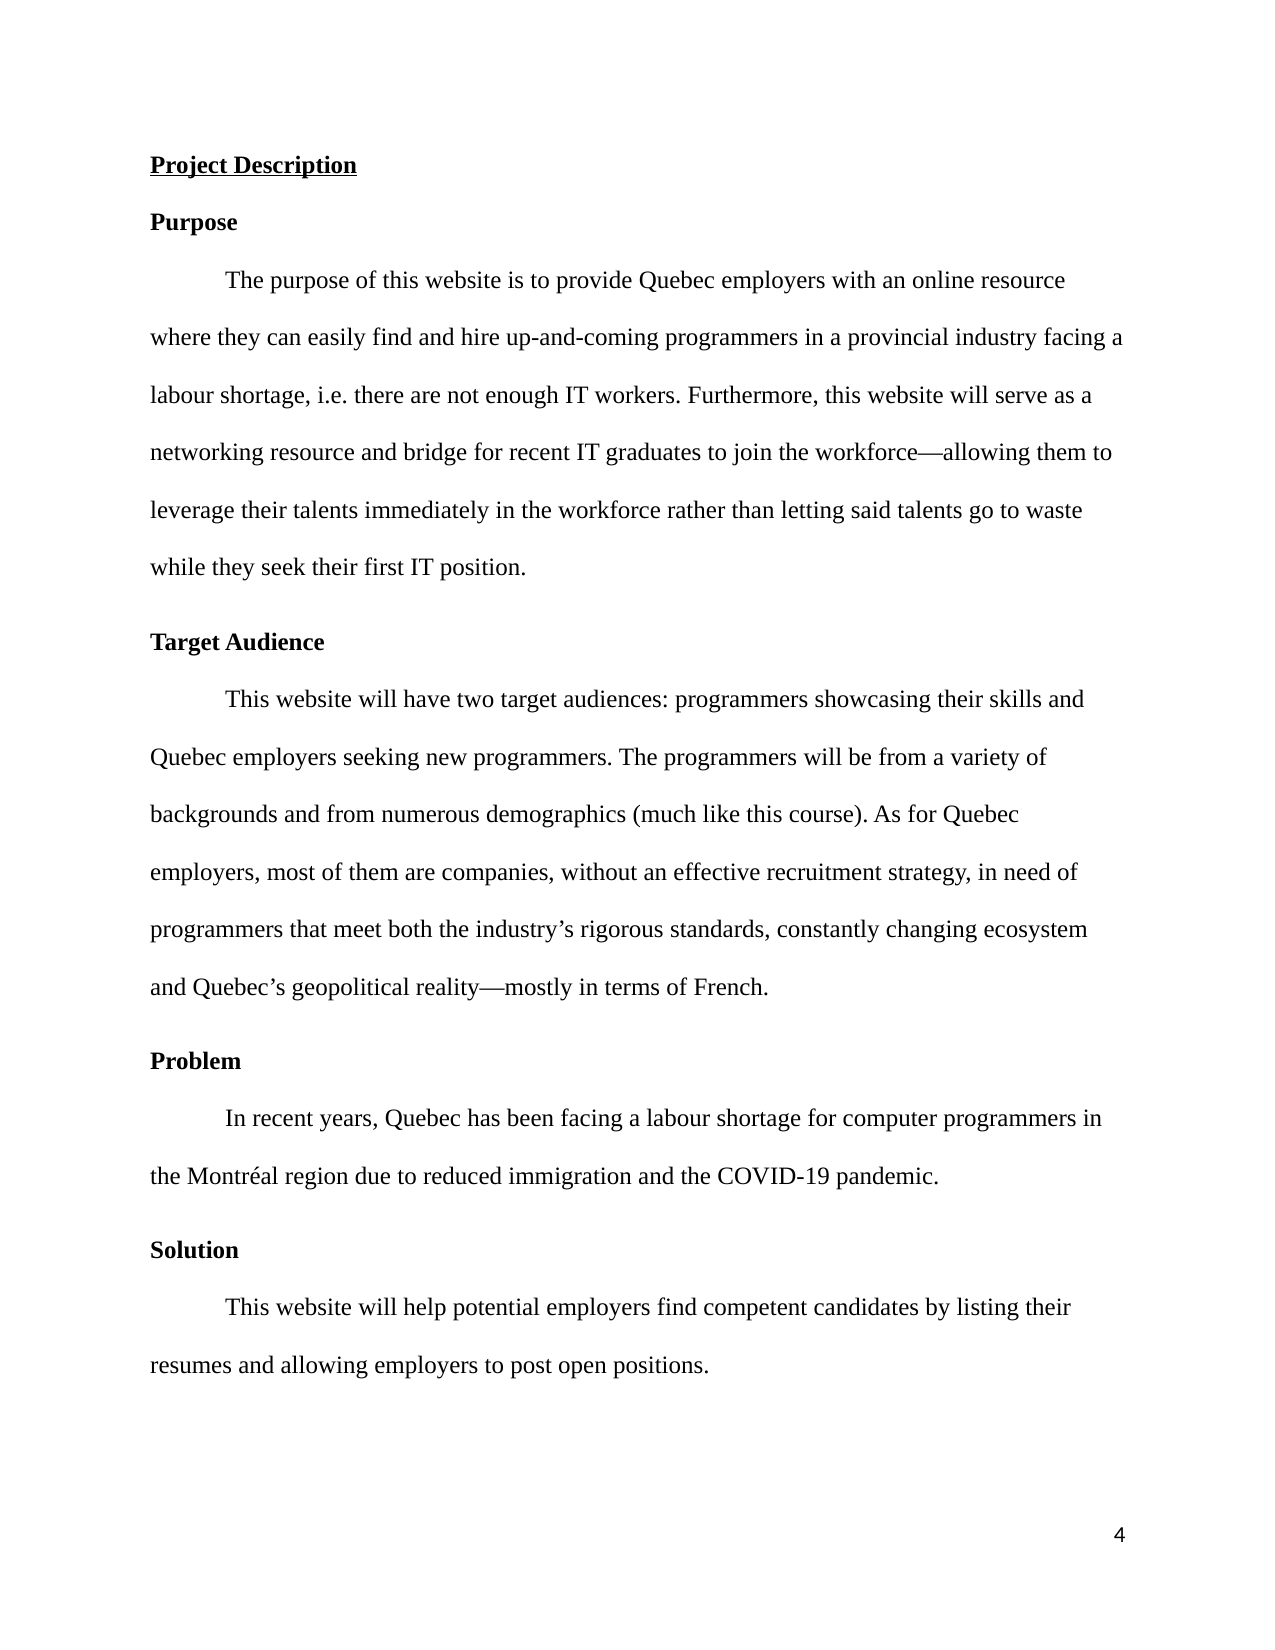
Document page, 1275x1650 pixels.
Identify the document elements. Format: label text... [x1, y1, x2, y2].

text This website will help potential employers find competent candidates by listing their resumes and allowing employers to post open positions. [150, 1292, 1125, 1379]
subtitle Problem [150, 1046, 1125, 1074]
subtitle Purpose [150, 207, 1125, 236]
text The purpose of this website is to provide Quebec employers with an online resource where they can easily find and hire up-and-coming programmers in a provincial industry facing a labour shortage, i.e. there are not enough IT workers. Furthermore, this website will serve as a networking resource and bridge for recent IT graduates to join the workforce—allowing them to leverage their talents immediately in the workforce rather than letting said talents go to waste while they seek their first IT position. [150, 265, 1125, 581]
subtitle Project Description [150, 150, 1125, 179]
subtitle Solution [150, 1235, 1125, 1264]
text This website will have two target audiences: programmers showcasing their skills and Quebec employers seeking new programmers. The programmers will be from a variety of backgrounds and from numerous demographics (much like this course). As for Quebec employers, most of them are companies, without an effective recruitment strategy, in need of programmers that meet both the industry’s rigorous standards, constantly changing ecosystem and Quebec’s geopolitical reality—mostly in terms of French. [150, 684, 1125, 1000]
text In recent years, Quebec has been facing a labour shortage for computer programmers in the Montréal region due to reduced immigration and the COVID-19 pandemic. [150, 1103, 1125, 1189]
subtitle Target Audience [150, 627, 1125, 655]
